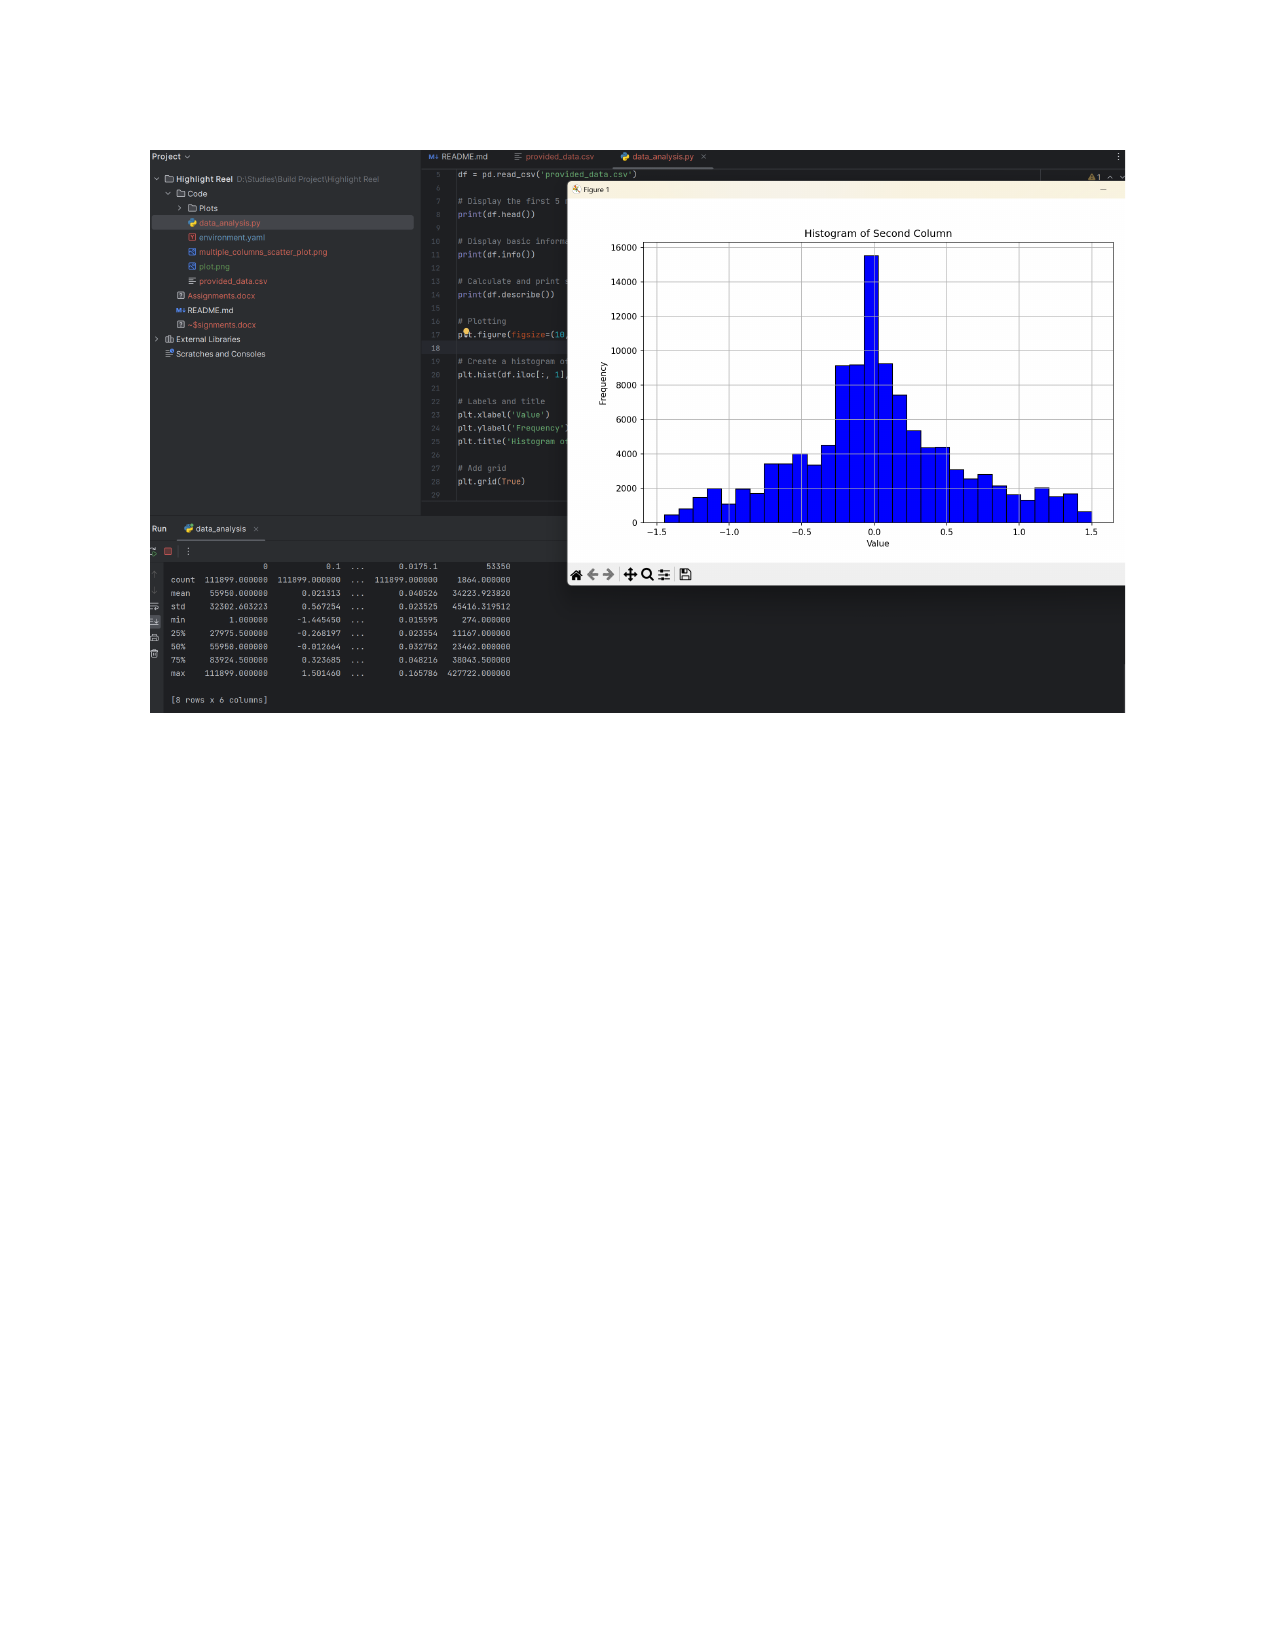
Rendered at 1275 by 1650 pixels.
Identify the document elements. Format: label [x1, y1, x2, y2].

picture [150, 150, 1125, 713]
